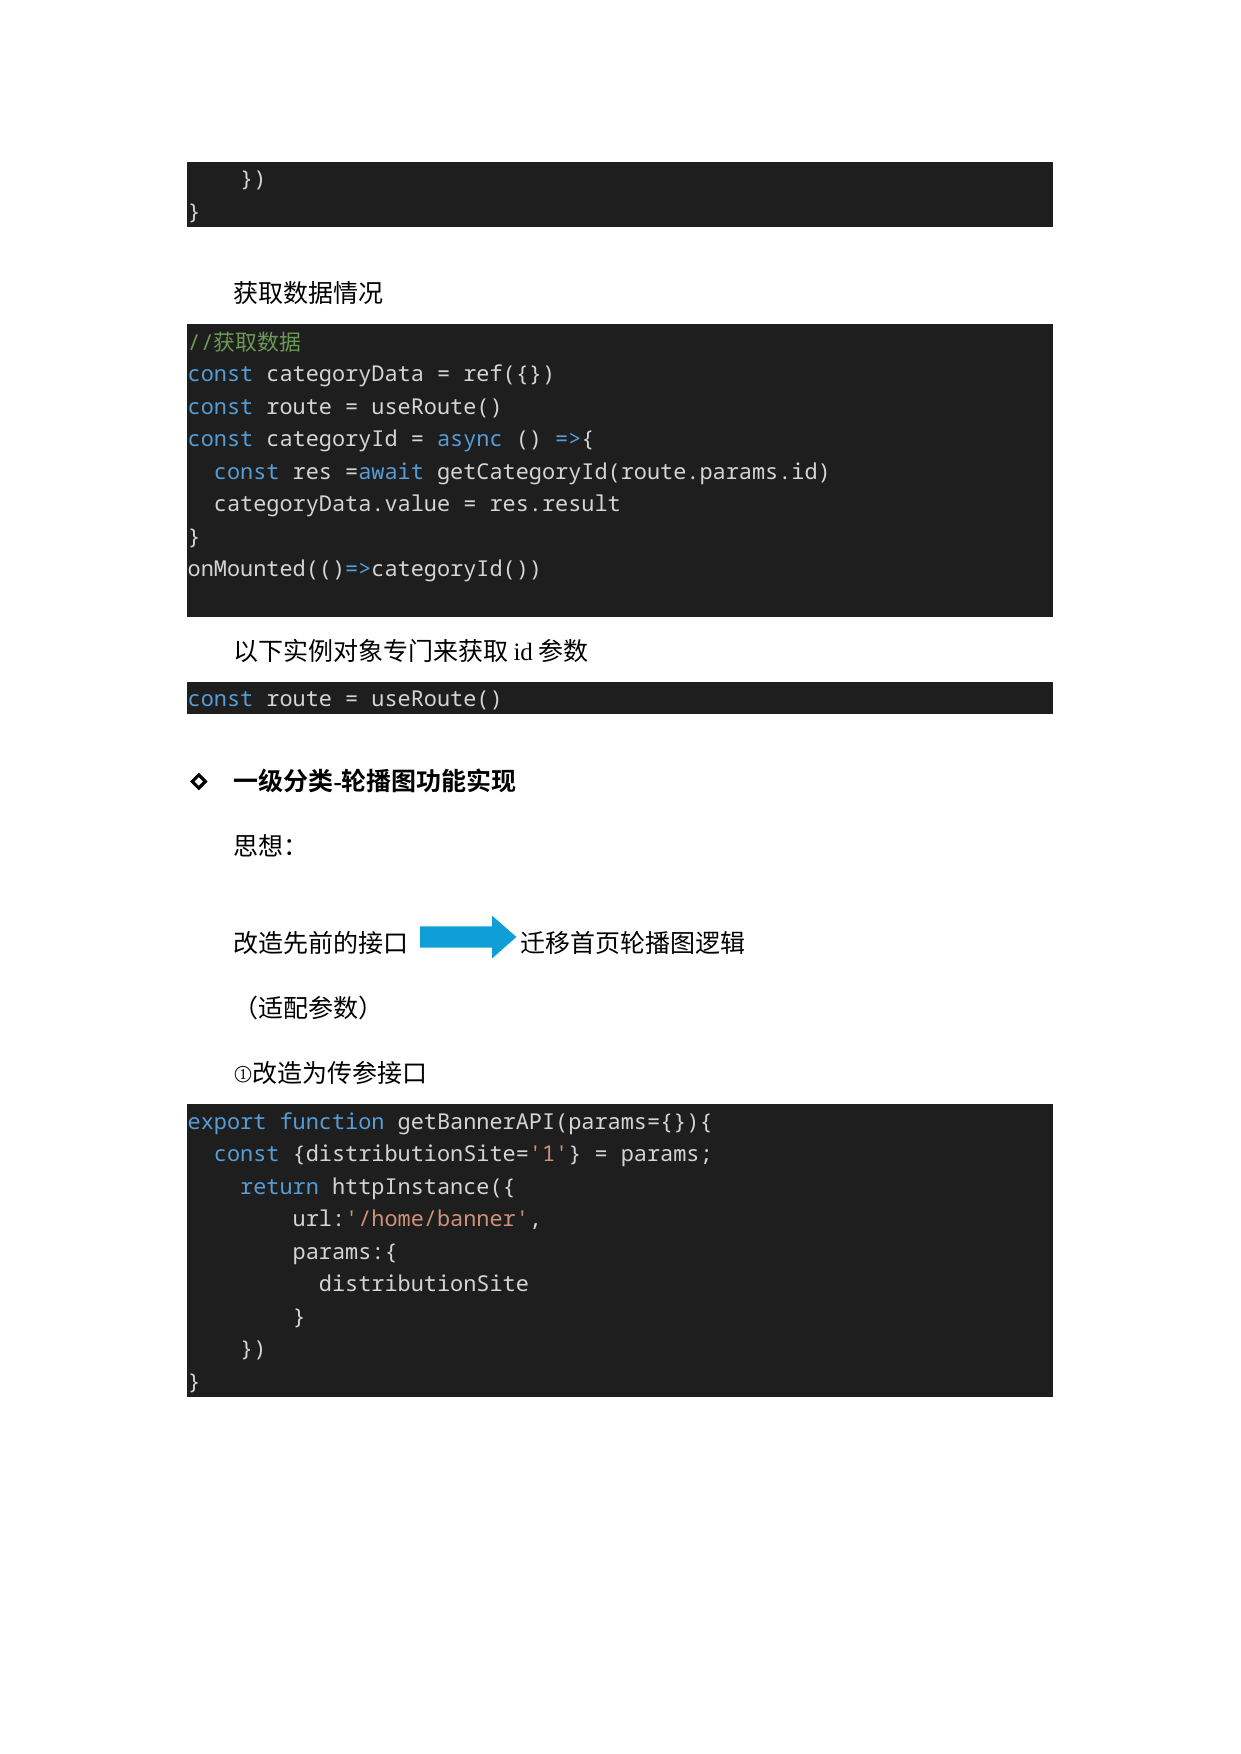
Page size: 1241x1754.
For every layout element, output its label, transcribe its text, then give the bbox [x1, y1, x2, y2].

list 改造先前的接口 迁移首页轮播图逻辑 [233, 909, 1053, 974]
text }) [187, 1332, 1053, 1364]
text } [187, 1299, 1053, 1332]
text } [187, 1364, 1053, 1397]
text const categoryData = ref({}) [187, 357, 1053, 389]
text const categoryId = async () =>{ [187, 422, 1053, 454]
text } [187, 519, 1053, 552]
text export function getBannerAPI(params={}){ [187, 1104, 1053, 1137]
text const route = useRoute() [187, 389, 1053, 422]
text const res =await getCategoryId(route.params.id) [187, 454, 1053, 487]
text distributionSite [187, 1267, 1053, 1299]
text return httpInstance({ [187, 1169, 1053, 1202]
text const {distributionSite='1'} = params; [187, 1137, 1053, 1169]
list 思想： [233, 812, 1053, 877]
text onMounted(()=>categoryId()) [187, 552, 1053, 584]
text }) [187, 162, 1053, 194]
text const route = useRoute() [187, 682, 1053, 714]
text categoryData.value = res.result [187, 487, 1053, 519]
text url:'/home/banner', [187, 1202, 1053, 1234]
list 一级分类-轮播图功能实现 [187, 747, 1053, 812]
list 获取数据情况 [233, 259, 1053, 324]
list 以下实例对象专门来获取id参数 [233, 617, 1053, 682]
list （适配参数） [233, 974, 1053, 1039]
list ①改造为传参接口 [233, 1039, 1053, 1104]
text } [187, 194, 1053, 227]
text params:{ [187, 1234, 1053, 1267]
text //获取数据 [187, 324, 1053, 357]
